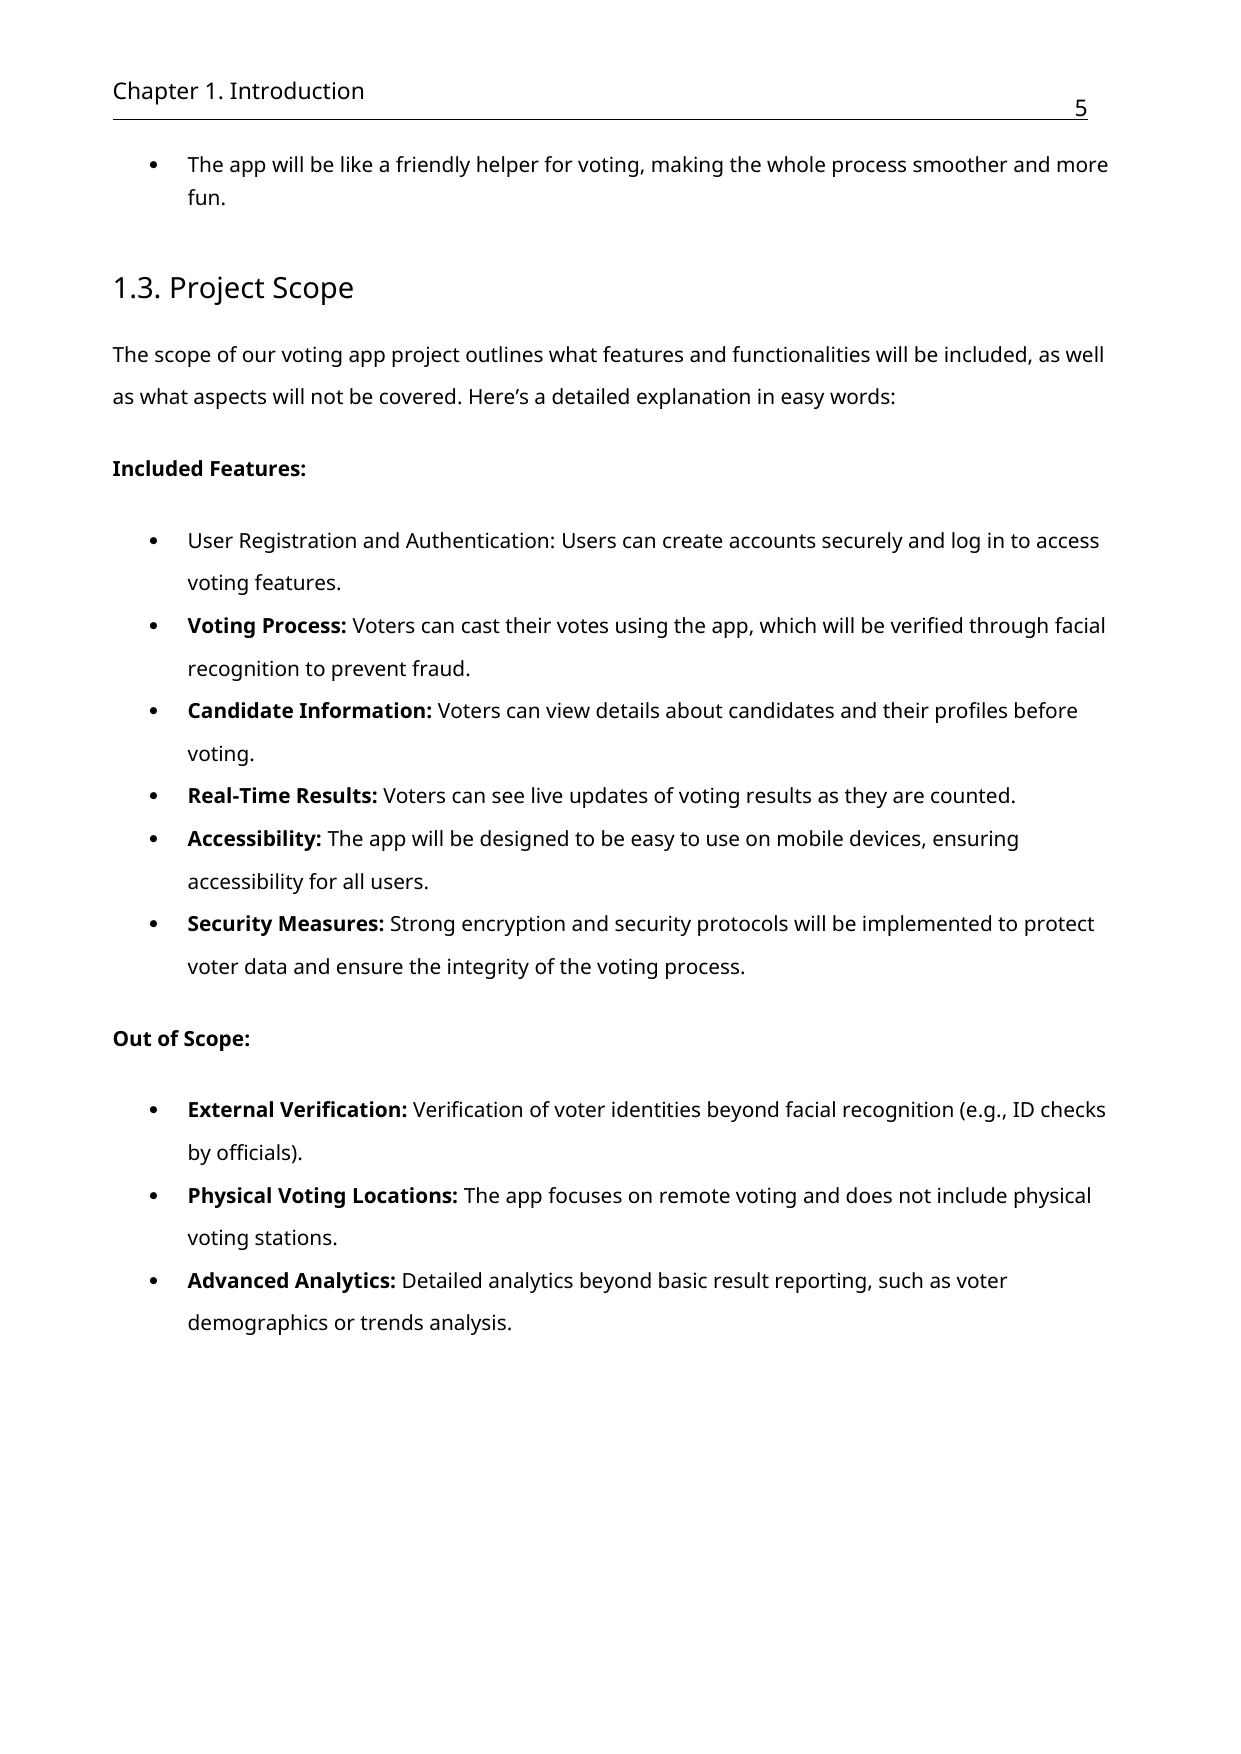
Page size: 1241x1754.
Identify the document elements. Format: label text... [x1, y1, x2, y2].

list Advanced Analytics: Detailed analytics beyond basic result reporting, such as voter demographics or trends analysis. [150, 1266, 1128, 1337]
list External Verification: Verification of voter identities beyond facial recognition (e.g., ID checks by officials). [150, 1096, 1128, 1167]
text Out of Scope: [112, 1024, 1128, 1052]
list Accessibility: The app will be designed to be easy to use on mobile devices, ensuring accessibility for all users. [150, 824, 1128, 895]
list Candidate Information: Voters can view details about candidates and their profiles before voting. [150, 696, 1128, 767]
list Security Measures: Strong encryption and security protocols will be implemented to protect voter data and ensure the integrity of the voting process. [150, 909, 1128, 980]
list User Registration and Authentication: Users can create accounts securely and log in to access voting features. [150, 526, 1128, 597]
text 1.3. Project Scope [112, 268, 1128, 307]
list The app will be like a friendly helper for voting, making the whole process smoother and more fun. [150, 150, 1128, 211]
list Physical Voting Locations: The app focuses on remote voting and does not include physical voting stations. [150, 1181, 1128, 1252]
text The scope of our voting app project outlines what features and functionalities will be included, as well as what aspects will not be covered. Here’s a detailed explanation in easy words: [112, 340, 1128, 411]
list Real-Time Results: Voters can see live updates of voting results as they are counted. [150, 782, 1128, 810]
list Voting Process: Voters can cast their votes using the app, which will be verified through facial recognition to prevent fraud. [150, 611, 1128, 682]
text Included Features: [112, 454, 1128, 483]
